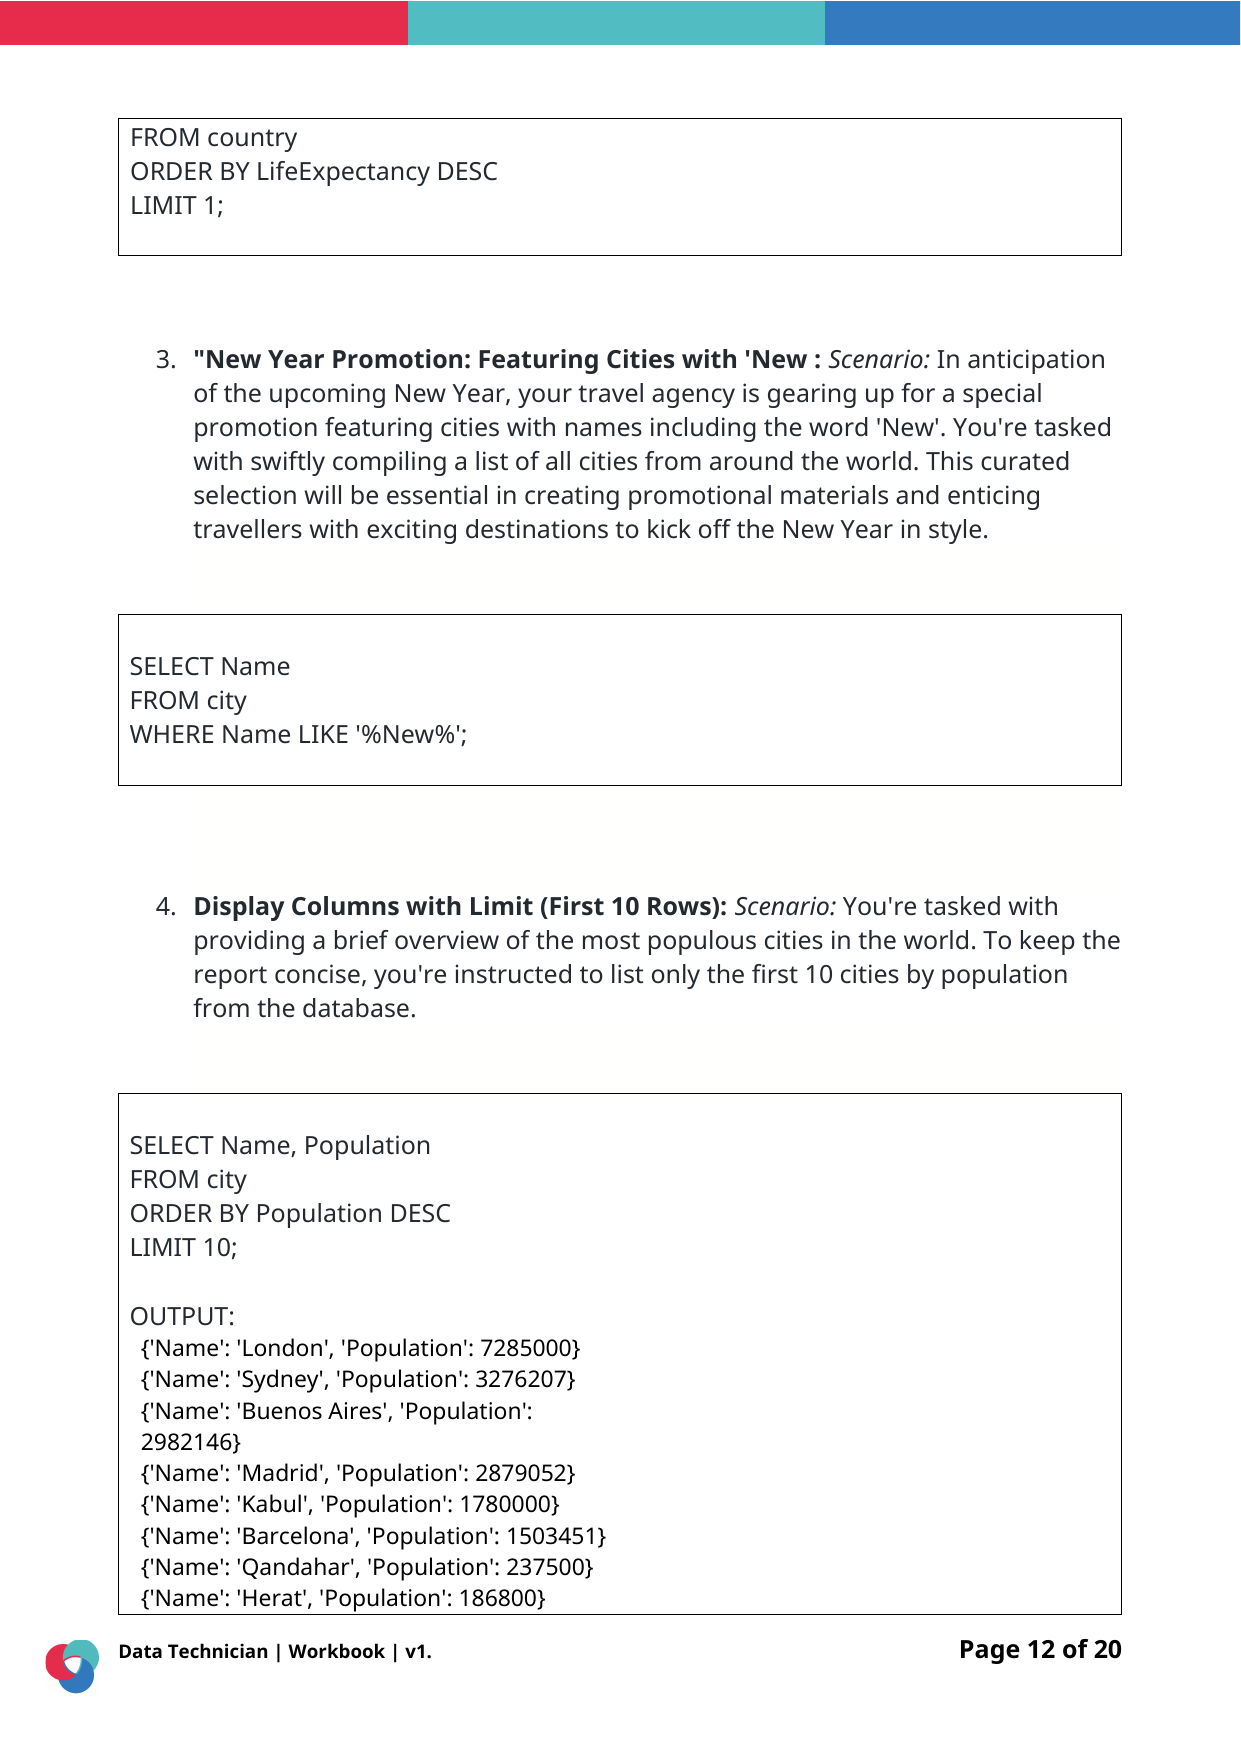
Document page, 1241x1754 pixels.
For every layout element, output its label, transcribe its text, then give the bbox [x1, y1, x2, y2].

list Display Columns with Limit (First 10 Rows): Scenario: You're tasked with providing a brief overview of the most populous cities in the world. To keep the report concise, you're instructed to list only the first 10 cities by population from the database. [156, 888, 1122, 1024]
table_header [119, 1094, 1121, 1613]
picture [45, 1640, 100, 1694]
table_header SELECT Name FROM city WHERE Name LIKE '%New%'; [119, 615, 1121, 785]
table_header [119, 119, 1121, 255]
list "New Year Promotion: Featuring Cities with 'New : Scenario: In anticipation of the upcoming New Year, your travel agency is gearing up for a special promotion featuring cities with names including the word 'New'. You're tasked with swiftly compiling a list of all cities from around the world. This curated selection will be essential in creating promotional materials and enticing travellers with exciting destinations to kick off the New Year in style. [156, 341, 1122, 546]
